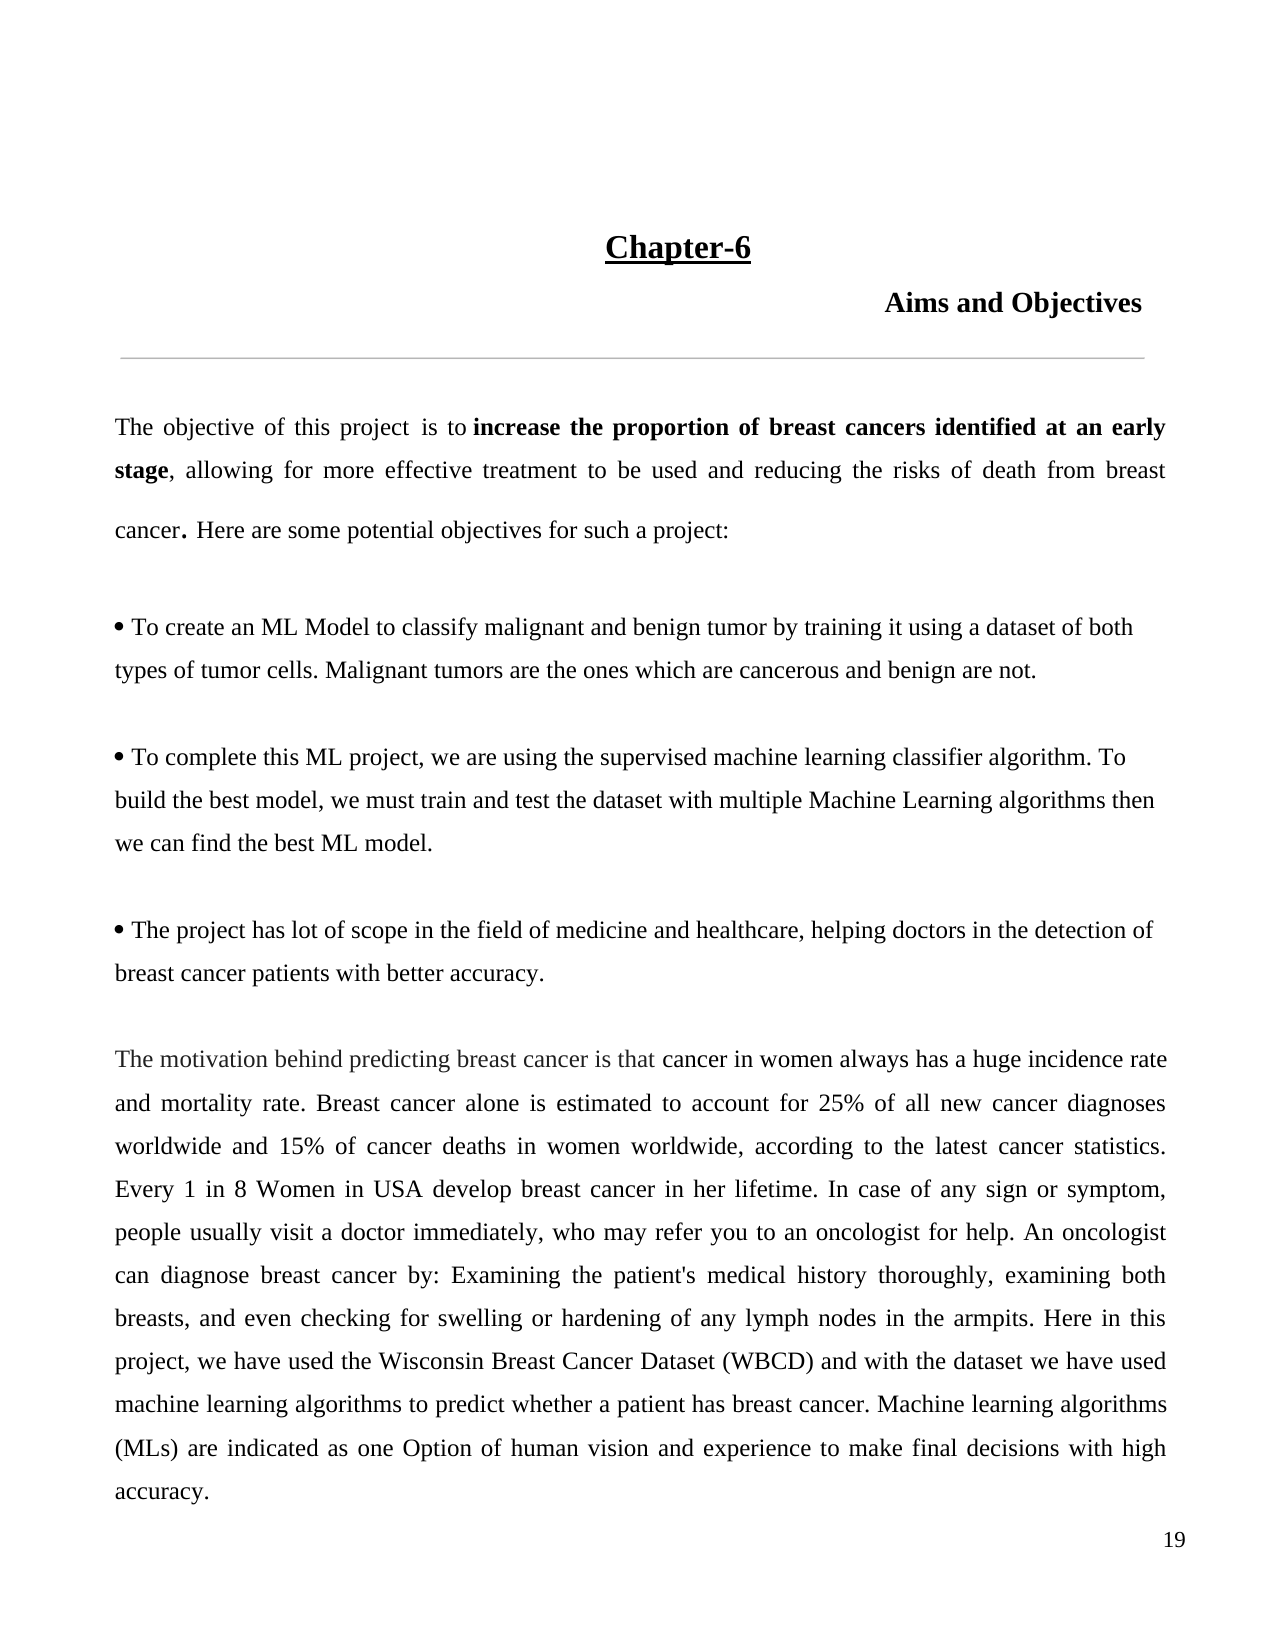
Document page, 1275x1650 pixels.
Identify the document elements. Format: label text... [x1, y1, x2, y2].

list To complete this ML project, we are using the supervised machine learning classifier algorithm. To build the best model, we must train and test the dataset with multiple Machine Learning algorithms then we can find the best ML model. [114, 742, 1167, 857]
list To create an ML Model to classify malignant and benign tumor by training it using a dataset of both types of tumor cells. Malignant tumors are the ones which are cancerous and benign are not. [114, 612, 1167, 684]
list The project has lot of scope in the field of medicine and healthcare, helping doctors in the detection of breast cancer patients with better accuracy. [114, 915, 1167, 987]
text The objective of this project is to increase the proportion of breast cancers identified at an early stage, allowing for more effective treatment to be used and reducing the risks of death from breast cancer. Here are some potential objectives for such a project: [114, 412, 1167, 548]
subtitle Aims and Objectives [102, 285, 1142, 319]
text The motivation behind predicting breast cancer is that cancer in women always has a huge incidence rate and mortality rate. Breast cancer alone is estimated to account for 25% of all new cancer diagnoses worldwide and 15% of cancer deaths in women worldwide, according to the latest cancer statistics. Every 1 in 8 Women in USA develop breast cancer in her lifetime. In case of any sign or symptom, people usually visit a doctor immediately, who may refer you to an oncologist for help. An oncologist can diagnose breast cancer by: Examining the patient's medical history thoroughly, examining both breasts, and even checking for swelling or hardening of any lymph nodes in the armpits. Here in this project, we have used the Wisconsin Breast Cancer Dataset (WBCD) and with the dataset we have used machine learning algorithms to predict whether a patient has breast cancer. Machine learning algorithms (MLs) are indicated as one Option of human vision and experience to make final decisions with high accuracy. [114, 1044, 1168, 1504]
subtitle Chapter-6 [214, 189, 1142, 266]
